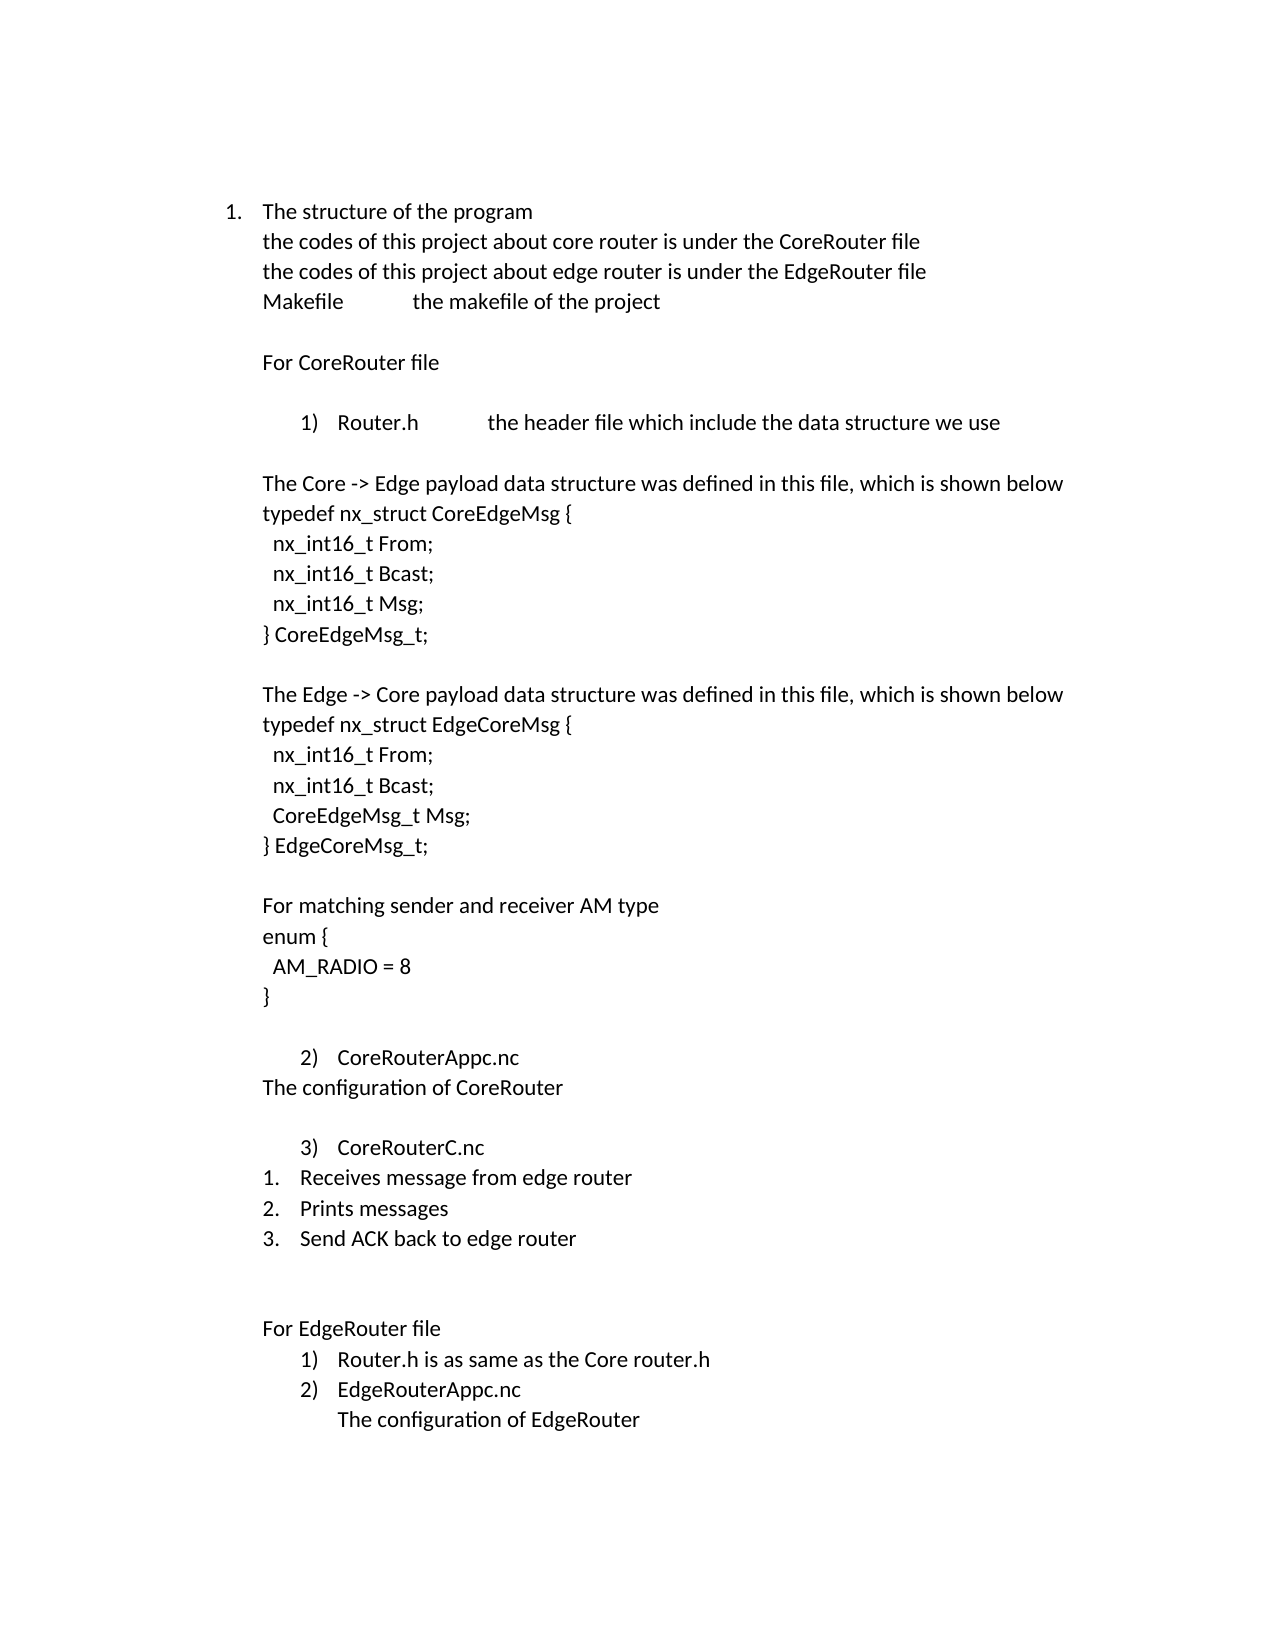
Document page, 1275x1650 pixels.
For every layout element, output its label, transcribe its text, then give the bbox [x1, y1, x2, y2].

list nx_int16_t From; [262, 529, 1087, 557]
list } CoreEdgeMsg_t; [262, 620, 1087, 648]
list For EdgeRouter file [262, 1314, 1087, 1343]
list enum { [262, 922, 1087, 950]
list For CoreRouter file [262, 348, 1087, 376]
list Send ACK back to edge router [262, 1224, 1087, 1252]
list } [262, 982, 1087, 1010]
list nx_int16_t Bcast; [262, 771, 1087, 799]
list CoreEdgeMsg_t Msg; [262, 801, 1087, 829]
list Receives message from edge router [262, 1163, 1087, 1192]
list the codes of this project about core router is under the CoreRouter file [262, 227, 1087, 255]
list } EdgeCoreMsg_t; [262, 831, 1087, 859]
list The Core -> Edge payload data structure was defined in this file, which is shown below [262, 469, 1087, 497]
list The configuration of EdgeRouter [337, 1405, 1087, 1433]
list The Edge -> Core payload data structure was defined in this file, which is shown below [262, 680, 1087, 708]
list CoreRouterC.nc [300, 1133, 1087, 1161]
list Router.h is as same as the Core router.h [300, 1345, 1087, 1373]
list Prints messages [262, 1194, 1087, 1222]
list The configuration of CoreRouter [262, 1073, 1087, 1101]
list Makefile the makefile of the project [262, 287, 1087, 316]
list nx_int16_t From; [262, 741, 1087, 769]
list CoreRouterAppc.nc [300, 1043, 1087, 1071]
list For matching sender and receiver AM type [262, 892, 1087, 920]
list typedef nx_struct CoreEdgeMsg { [262, 499, 1087, 527]
list Router.h the header file which include the data structure we use [300, 408, 1087, 436]
list The structure of the program [225, 197, 1087, 225]
list nx_int16_t Bcast; [262, 559, 1087, 587]
list typedef nx_struct EdgeCoreMsg { [262, 710, 1087, 738]
list the codes of this project about edge router is under the EdgeRouter file [262, 257, 1087, 285]
list nx_int16_t Msg; [262, 589, 1087, 618]
list AM_RADIO = 8 [262, 952, 1087, 980]
list EdgeRouterAppc.nc [300, 1375, 1087, 1403]
